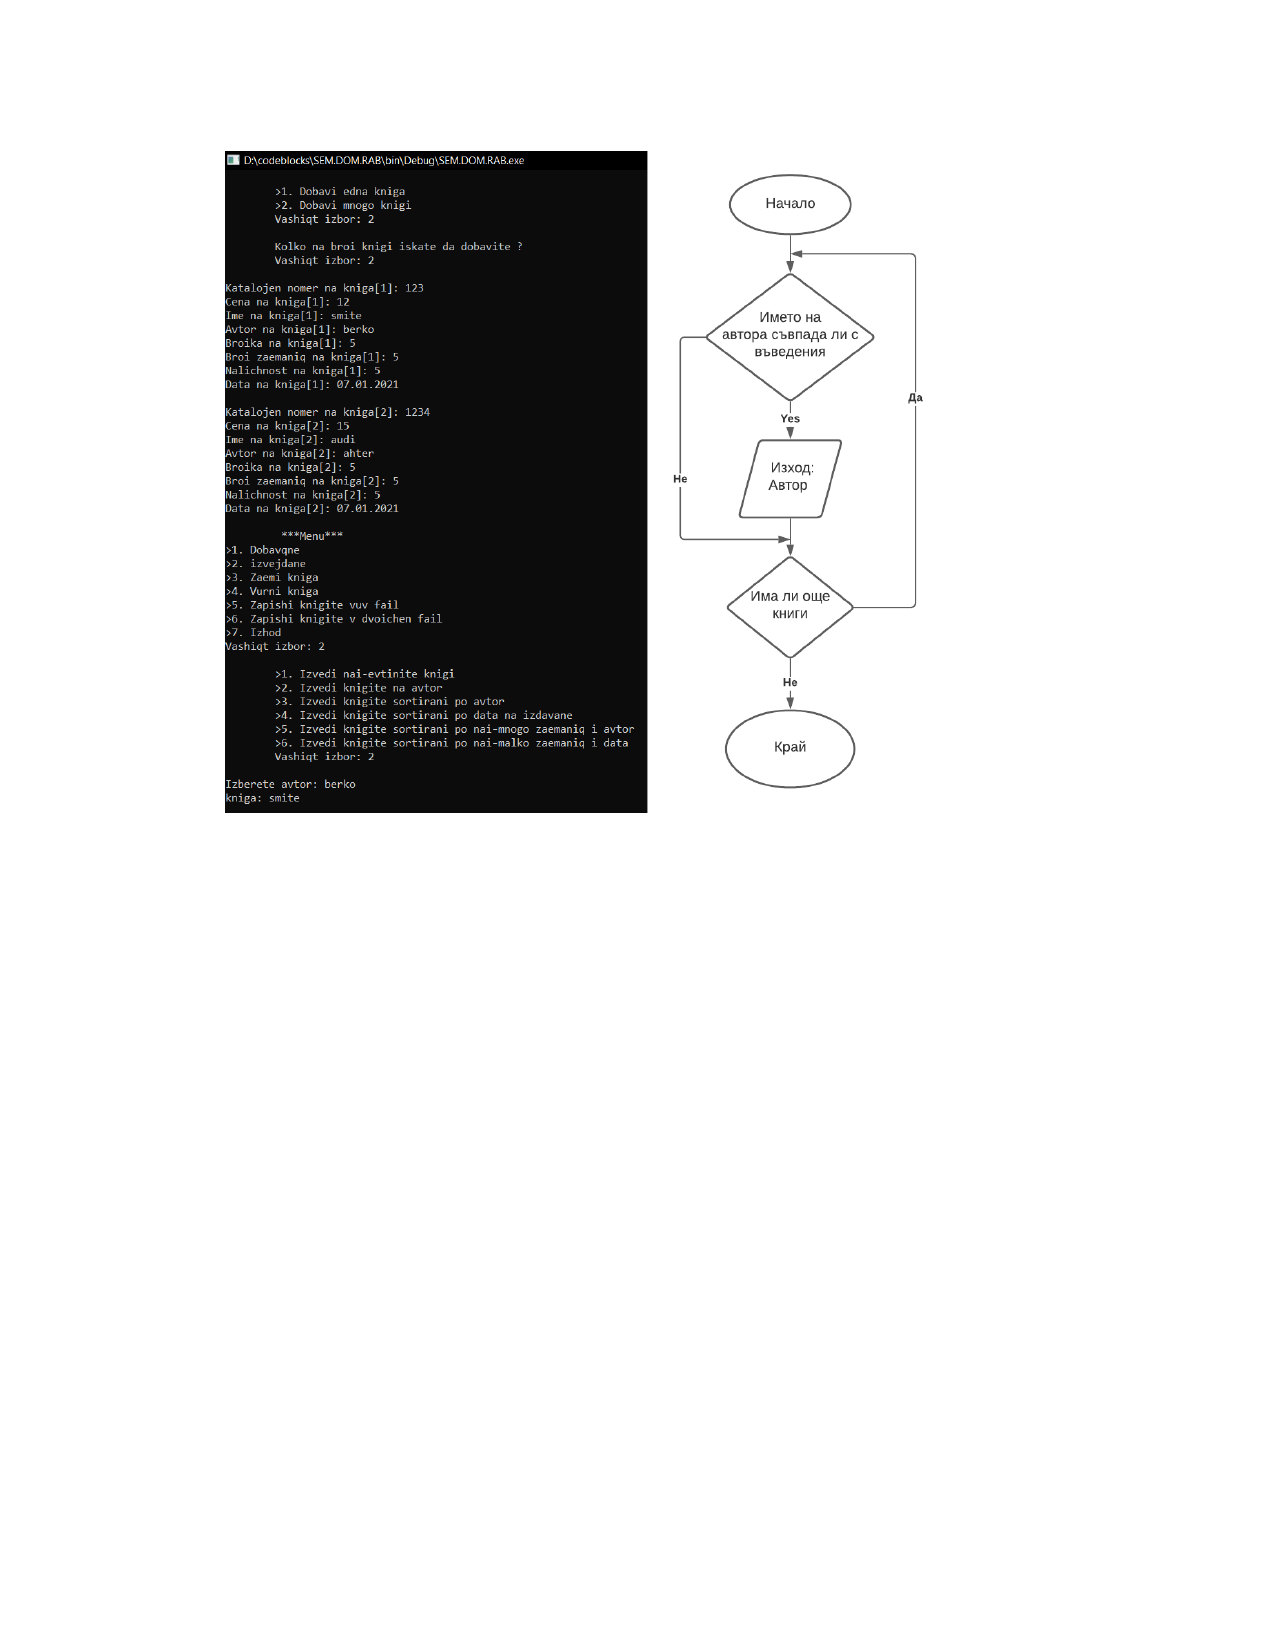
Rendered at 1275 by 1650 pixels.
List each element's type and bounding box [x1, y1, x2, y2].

picture [225, 150, 948, 813]
